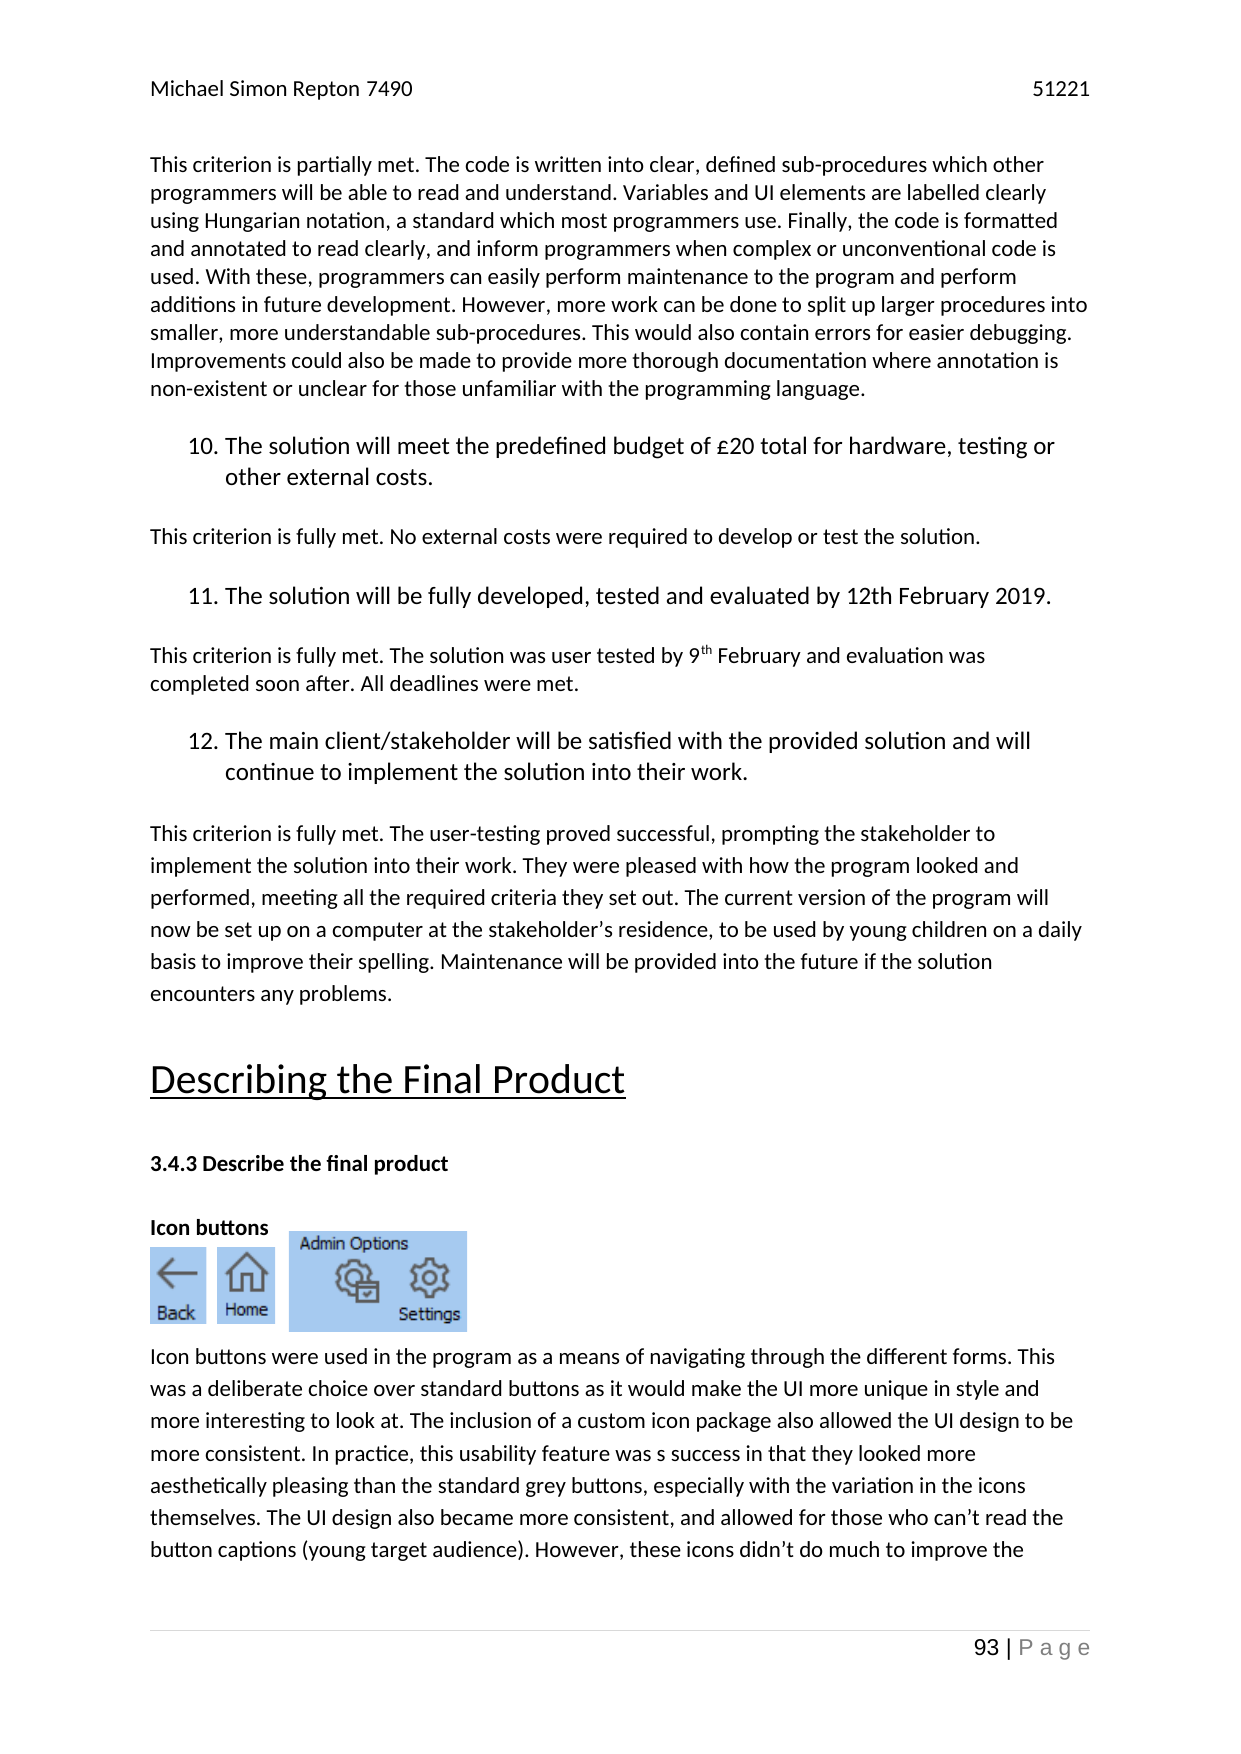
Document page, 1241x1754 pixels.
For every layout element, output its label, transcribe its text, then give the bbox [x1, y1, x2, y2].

picture [217, 1247, 275, 1324]
list The main client/stakeholder will be satisfied with the provided solution and will continue to implement the solution into their work. [187, 725, 1090, 786]
list The solution will meet the predefined budget of £20 total for hardware, testing or other external costs. [187, 430, 1090, 491]
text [150, 1342, 1090, 1563]
list The solution will be fully developed, tested and evaluated by 12th February 2019. [187, 580, 1090, 611]
text This criterion is partially met. The code is written into clear, defined sub-procedures which other programmers will be able to read and understand. Variables and UI elements are labelled clearly using Hungarian notation, a standard which most programmers use. Finally, the code is formatted and annotated to read clearly, and inform programmers when complex or unconventional code is used. With these, programmers can easily perform maintenance to the program and perform additions in future development. However, more work can be done to split up larger procedures into smaller, more understandable sub-procedures. This would also contain errors for easier debugging. Improvements could also be made to provide more thorough documentation where annotation is non-existent or unclear for those unfamiliar with the programming language. [150, 150, 1090, 402]
text This criterion is fully met. No external costs were required to develop or test the solution. [150, 522, 1090, 550]
subtitle Describing the Final Product [150, 1053, 1090, 1104]
text This criterion is fully met. The solution was user tested by 9th February and evaluation was completed soon after. All deadlines were met. [150, 641, 1090, 697]
text This criterion is fully met. The user-testing proved successful, prompting the stakeholder to implement the solution into their work. They were pleased with how the program looked and performed, meeting all the required criteria they set out. The current version of the program will now be set up on a computer at the stakeholder’s residence, to be used by young children on a daily basis to improve their spelling. Maintenance will be provided into the future if the solution encounters any problems. [150, 819, 1090, 1008]
text Icon buttons [150, 1213, 1090, 1241]
text 3.4.3 Describe the final product [150, 1149, 1090, 1177]
picture [288, 1231, 468, 1332]
picture [150, 1247, 207, 1324]
